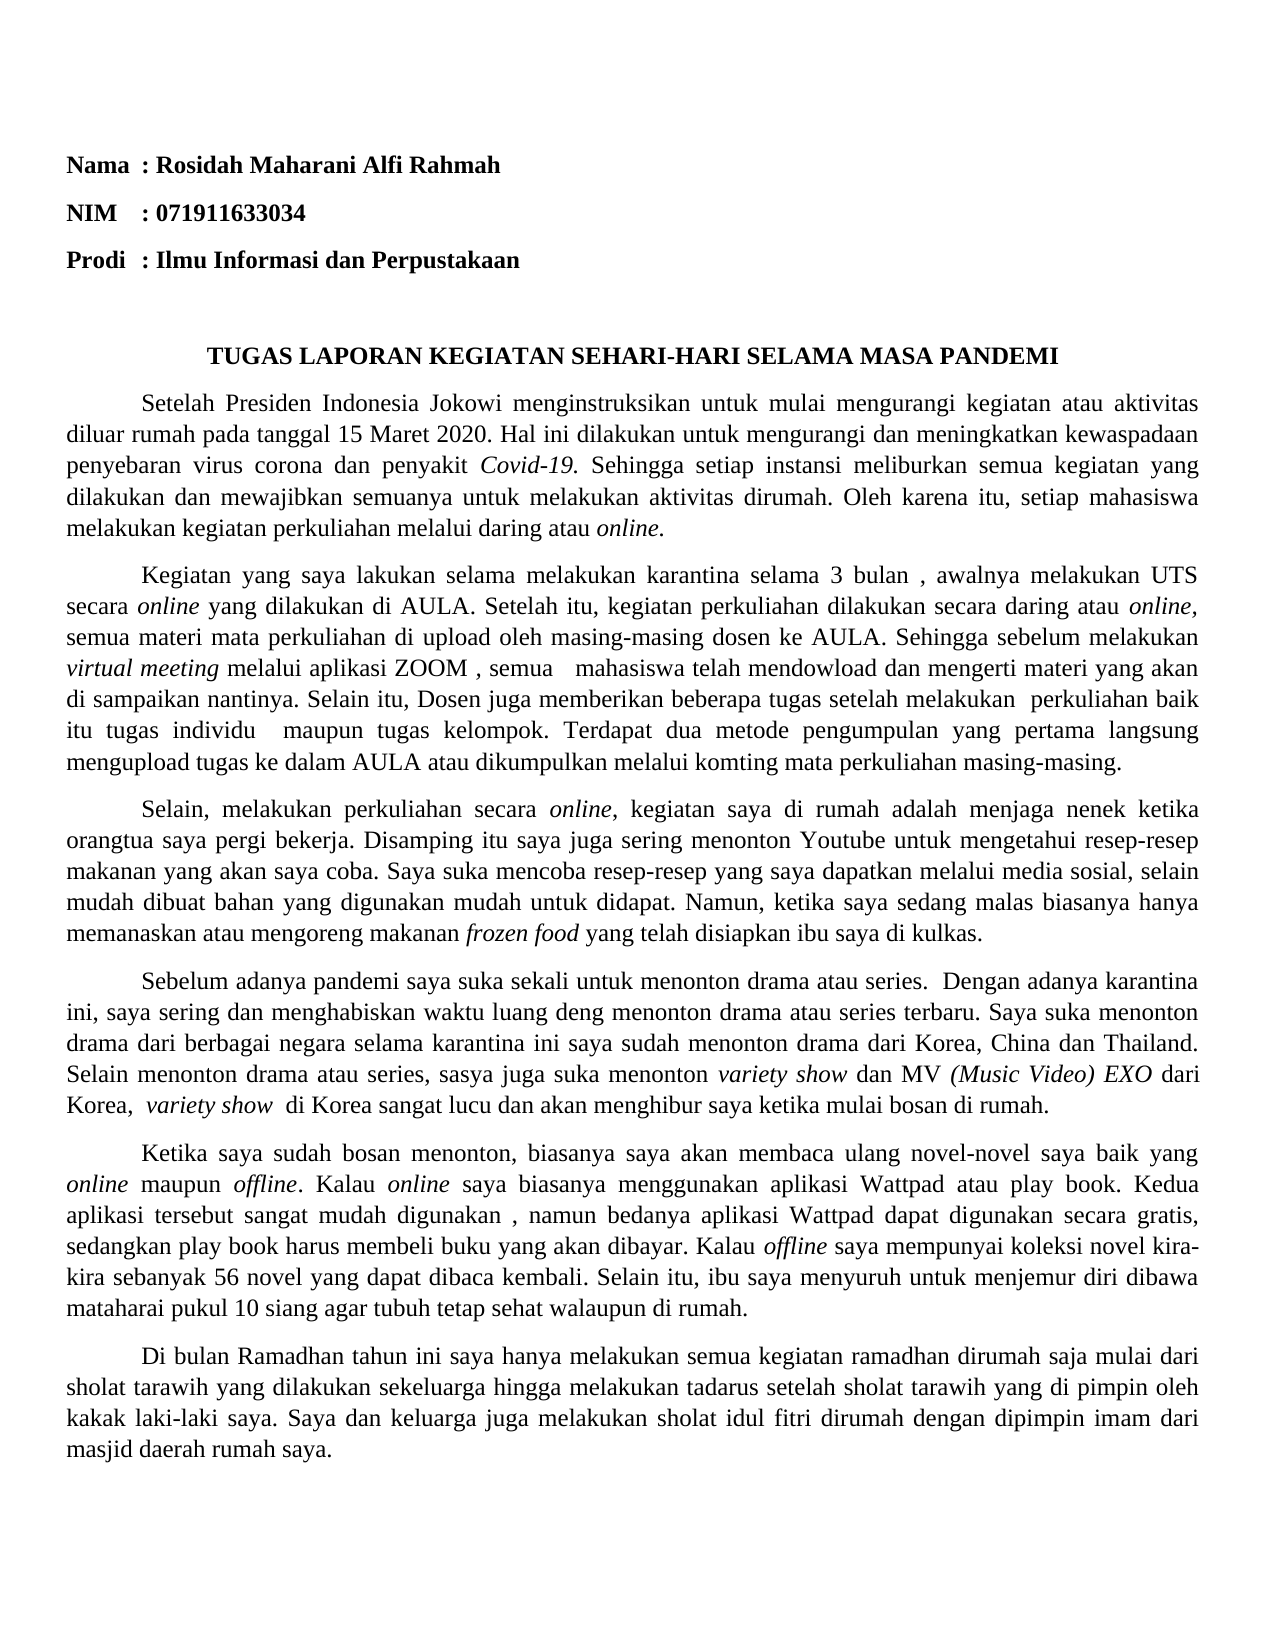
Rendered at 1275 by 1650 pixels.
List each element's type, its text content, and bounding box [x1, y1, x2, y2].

text Kegiatan yang saya lakukan selama melakukan karantina selama 3 bulan , awalnya melakukan UTS secara online yang dilakukan di AULA. Setelah itu, kegiatan perkuliahan dilakukan secara daring atau online, semua materi mata perkuliahan di upload oleh masing-masing dosen ke AULA. Sehingga sebelum melakukan virtual meeting melalui aplikasi ZOOM , semua mahasiswa telah mendowload dan mengerti materi yang akan di sampaikan nantinya. Selain itu, Dosen juga memberikan beberapa tugas setelah melakukan perkuliahan baik itu tugas individu maupun tugas kelompok. Terdapat dua metode pengumpulan yang pertama langsung mengupload tugas ke dalam AULA atau dikumpulkan melalui komting mata perkuliahan masing-masing. [66, 560, 1200, 775]
text Setelah Presiden Indonesia Jokowi menginstruksikan untuk mulai mengurangi kegiatan atau aktivitas diluar rumah pada tanggal 15 Maret 2020. Hal ini dilakukan untuk mengurangi dan meningkatkan kewaspadaan penyebaran virus corona dan penyakit Covid-19. Sehingga setiap instansi meliburkan semua kegiatan yang dilakukan dan mewajibkan semuanya untuk melakukan aktivitas dirumah. Oleh karena itu, setiap mahasiswa melakukan kegiatan perkuliahan melalui daring atau online. [66, 388, 1200, 541]
text NIM : 071911633034 [66, 198, 1200, 226]
text Ketika saya sudah bosan menonton, biasanya saya akan membaca ulang novel-novel saya baik yang online maupun offline. Kalau online saya biasanya menggunakan aplikasi Wattpad atau play book. Kedua aplikasi tersebut sangat mudah digunakan , namun bedanya aplikasi Wattpad dapat digunakan secara gratis, sedangkan play book harus membeli buku yang akan dibayar. Kalau offline saya mempunyai koleksi novel kira-kira sebanyak 56 novel yang dapat dibaca kembali. Selain itu, ibu saya menyuruh untuk menjemur diri dibawa mataharai pukul 10 siang agar tubuh tetap sehat walaupun di rumah. [66, 1138, 1200, 1322]
text Sebelum adanya pandemi saya suka sekali untuk menonton drama atau series. Dengan adanya karantina ini, saya sering dan menghabiskan waktu luang deng menonton drama atau series terbaru. Saya suka menonton drama dari berbagai negara selama karantina ini saya sudah menonton drama dari Korea, China dan Thailand. Selain menonton drama atau series, sasya juga suka menonton variety show dan MV (Music Video) EXO dari Korea, variety show di Korea sangat lucu dan akan menghibur saya ketika mulai bosan di rumah. [66, 966, 1200, 1119]
text Prodi : Ilmu Informasi dan Perpustakaan [66, 245, 1200, 274]
text Nama : Rosidah Maharani Alfi Rahmah [66, 150, 1200, 179]
text TUGAS LAPORAN KEGIATAN SEHARI-HARI SELAMA MASA PANDEMI [66, 341, 1200, 369]
text Di bulan Ramadhan tahun ini saya hanya melakukan semua kegiatan ramadhan dirumah saja mulai dari sholat tarawih yang dilakukan sekeluarga hingga melakukan tadarus setelah sholat tarawih yang di pimpin oleh kakak laki-laki saya. Saya dan keluarga juga melakukan sholat idul fitri dirumah dengan dipimpin imam dari masjid daerah rumah saya. [66, 1341, 1200, 1463]
text Selain, melakukan perkuliahan secara online, kegiatan saya di rumah adalah menjaga nenek ketika orangtua saya pergi bekerja. Disamping itu saya juga sering menonton Youtube untuk mengetahui resep-resep makanan yang akan saya coba. Saya suka mencoba resep-resep yang saya dapatkan melalui media sosial, selain mudah dibuat bahan yang digunakan mudah untuk didapat. Namun, ketika saya sedang malas biasanya hanya memanaskan atau mengoreng makanan frozen food yang telah disiapkan ibu saya di kulkas. [66, 794, 1200, 947]
